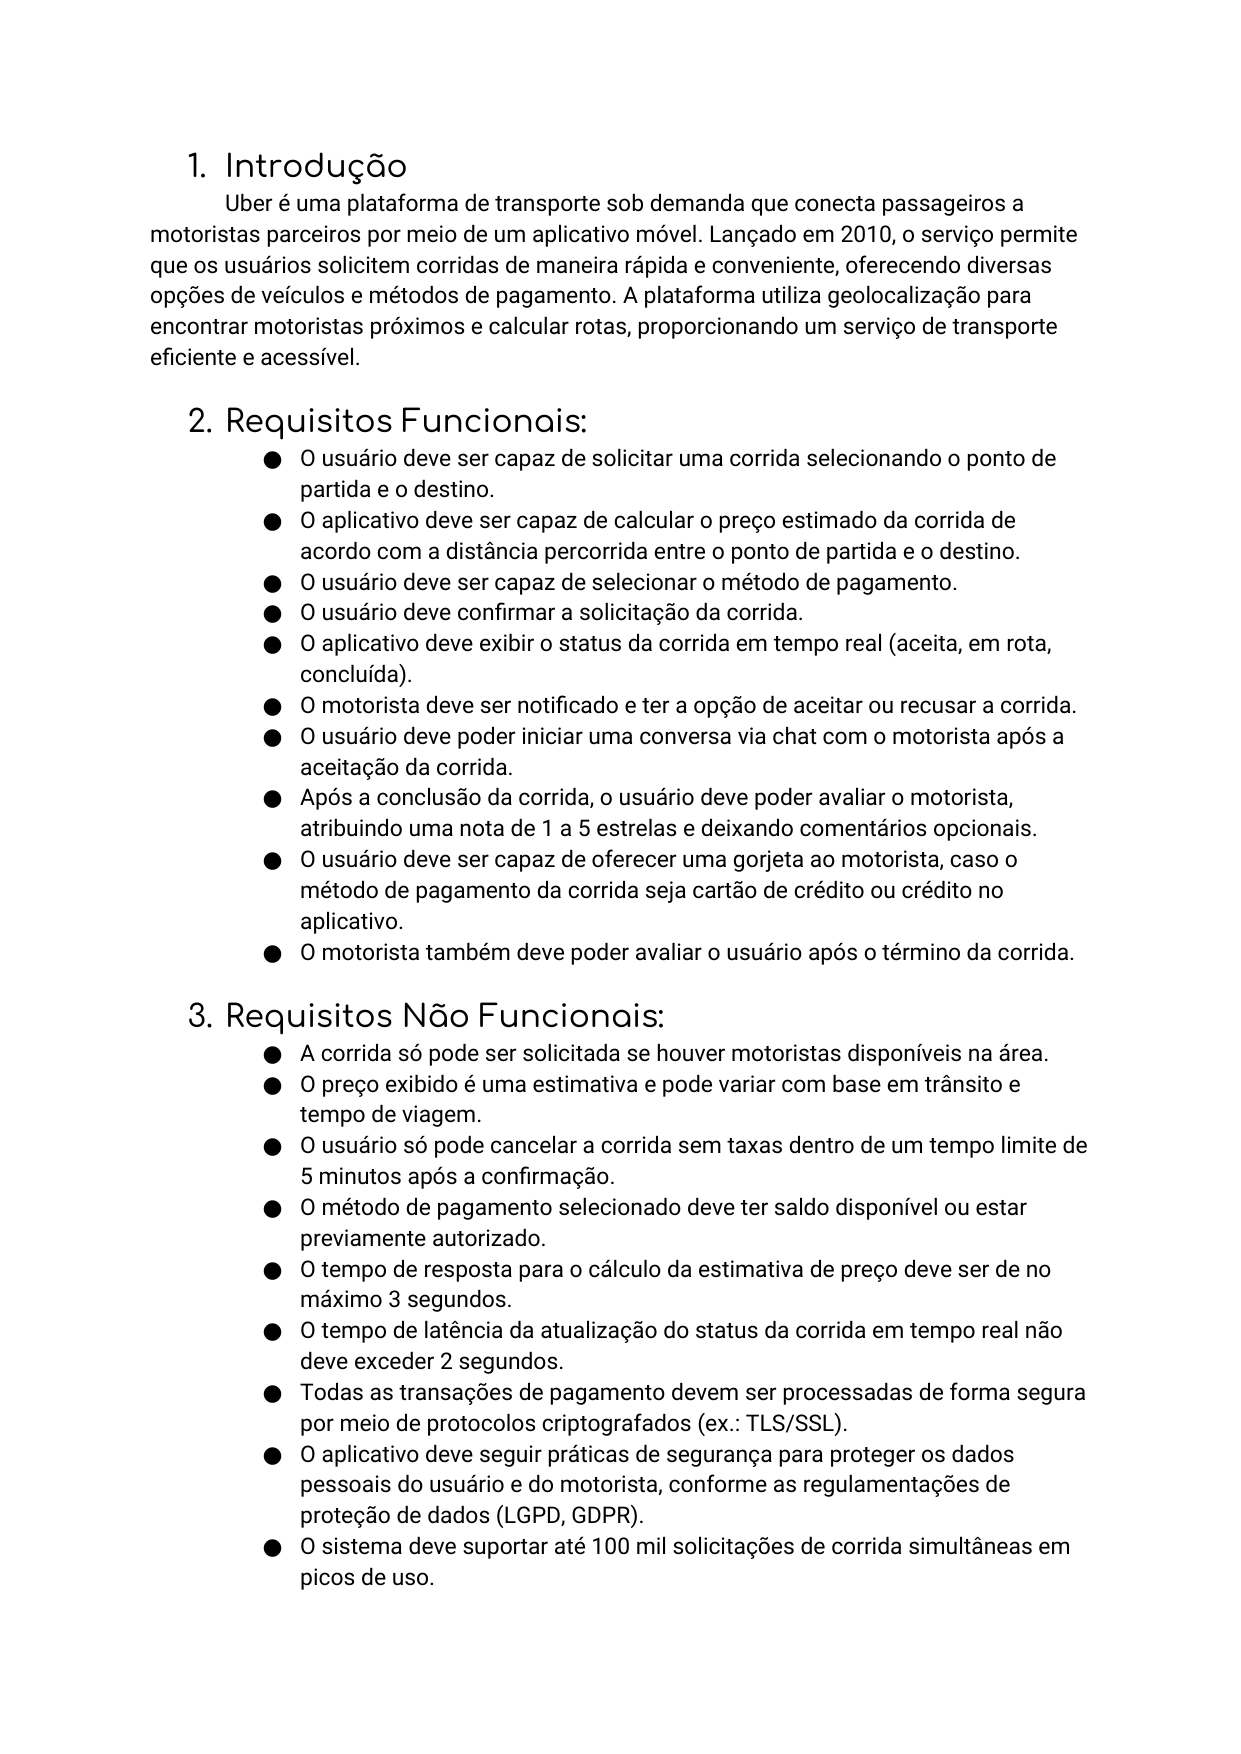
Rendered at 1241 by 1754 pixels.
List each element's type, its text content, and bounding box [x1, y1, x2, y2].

list Após a conclusão da corrida, o usuário deve poder avaliar o motorista, atribuindo uma nota de 1 a 5 estrelas e deixando comentários opcionais. [262, 784, 1090, 842]
list Requisitos Funcionais: [187, 405, 1090, 440]
list Introdução [187, 150, 1090, 185]
list Requisitos Não Funcionais: [187, 1000, 1090, 1035]
list O usuário só pode cancelar a corrida sem taxas dentro de um tempo limite de 5 minutos após a confirmação. [262, 1132, 1090, 1190]
list O motorista deve ser notificado e ter a opção de aceitar ou recusar a corrida. [262, 692, 1090, 719]
list O preço exibido é uma estimativa e pode variar com base em trânsito e tempo de viagem. [262, 1071, 1090, 1128]
list O sistema deve suportar até 100 mil solicitações de corrida simultâneas em picos de uso. [262, 1533, 1090, 1591]
list O usuário deve ser capaz de solicitar uma corrida selecionando o ponto de partida e o destino. [262, 445, 1090, 503]
list A corrida só pode ser solicitada se houver motoristas disponíveis na área. [262, 1040, 1090, 1067]
list O aplicativo deve exibir o status da corrida em tempo real (aceita, em rota, concluída). [262, 630, 1090, 688]
list Todas as transações de pagamento devem ser processadas de forma segura por meio de protocolos criptografados (ex.: TLS/SSL). [262, 1379, 1090, 1437]
text Uber é uma plataforma de transporte sob demanda que conecta passageiros a motoristas parceiros por meio de um aplicativo móvel. Lançado em 2010, o serviço permite que os usuários solicitem corridas de maneira rápida e conveniente, oferecendo diversas opções de veículos e métodos de pagamento. A plataforma utiliza geolocalização para encontrar motoristas próximos e calcular rotas, proporcionando um serviço de transporte eficiente e acessível. [150, 190, 1090, 371]
list O usuário deve confirmar a solicitação da corrida. [262, 599, 1090, 626]
list O aplicativo deve ser capaz de calcular o preço estimado da corrida de acordo com a distância percorrida entre o ponto de partida e o destino. [262, 507, 1090, 565]
list O usuário deve poder iniciar uma conversa via chat com o motorista após a aceitação da corrida. [262, 723, 1090, 781]
list O usuário deve ser capaz de oferecer uma gorjeta ao motorista, caso o método de pagamento da corrida seja cartão de crédito ou crédito no aplicativo. [262, 846, 1090, 935]
list O tempo de resposta para o cálculo da estimativa de preço deve ser de no máximo 3 segundos. [262, 1256, 1090, 1313]
list O tempo de latência da atualização do status da corrida em tempo real não deve exceder 2 segundos. [262, 1317, 1090, 1375]
list O usuário deve ser capaz de selecionar o método de pagamento. [262, 569, 1090, 596]
list O aplicativo deve seguir práticas de segurança para proteger os dados pessoais do usuário e do motorista, conforme as regulamentações de proteção de dados (LGPD, GDPR). [262, 1441, 1090, 1529]
list O motorista também deve poder avaliar o usuário após o término da corrida. [262, 939, 1090, 966]
list O método de pagamento selecionado deve ter saldo disponível ou estar previamente autorizado. [262, 1194, 1090, 1252]
